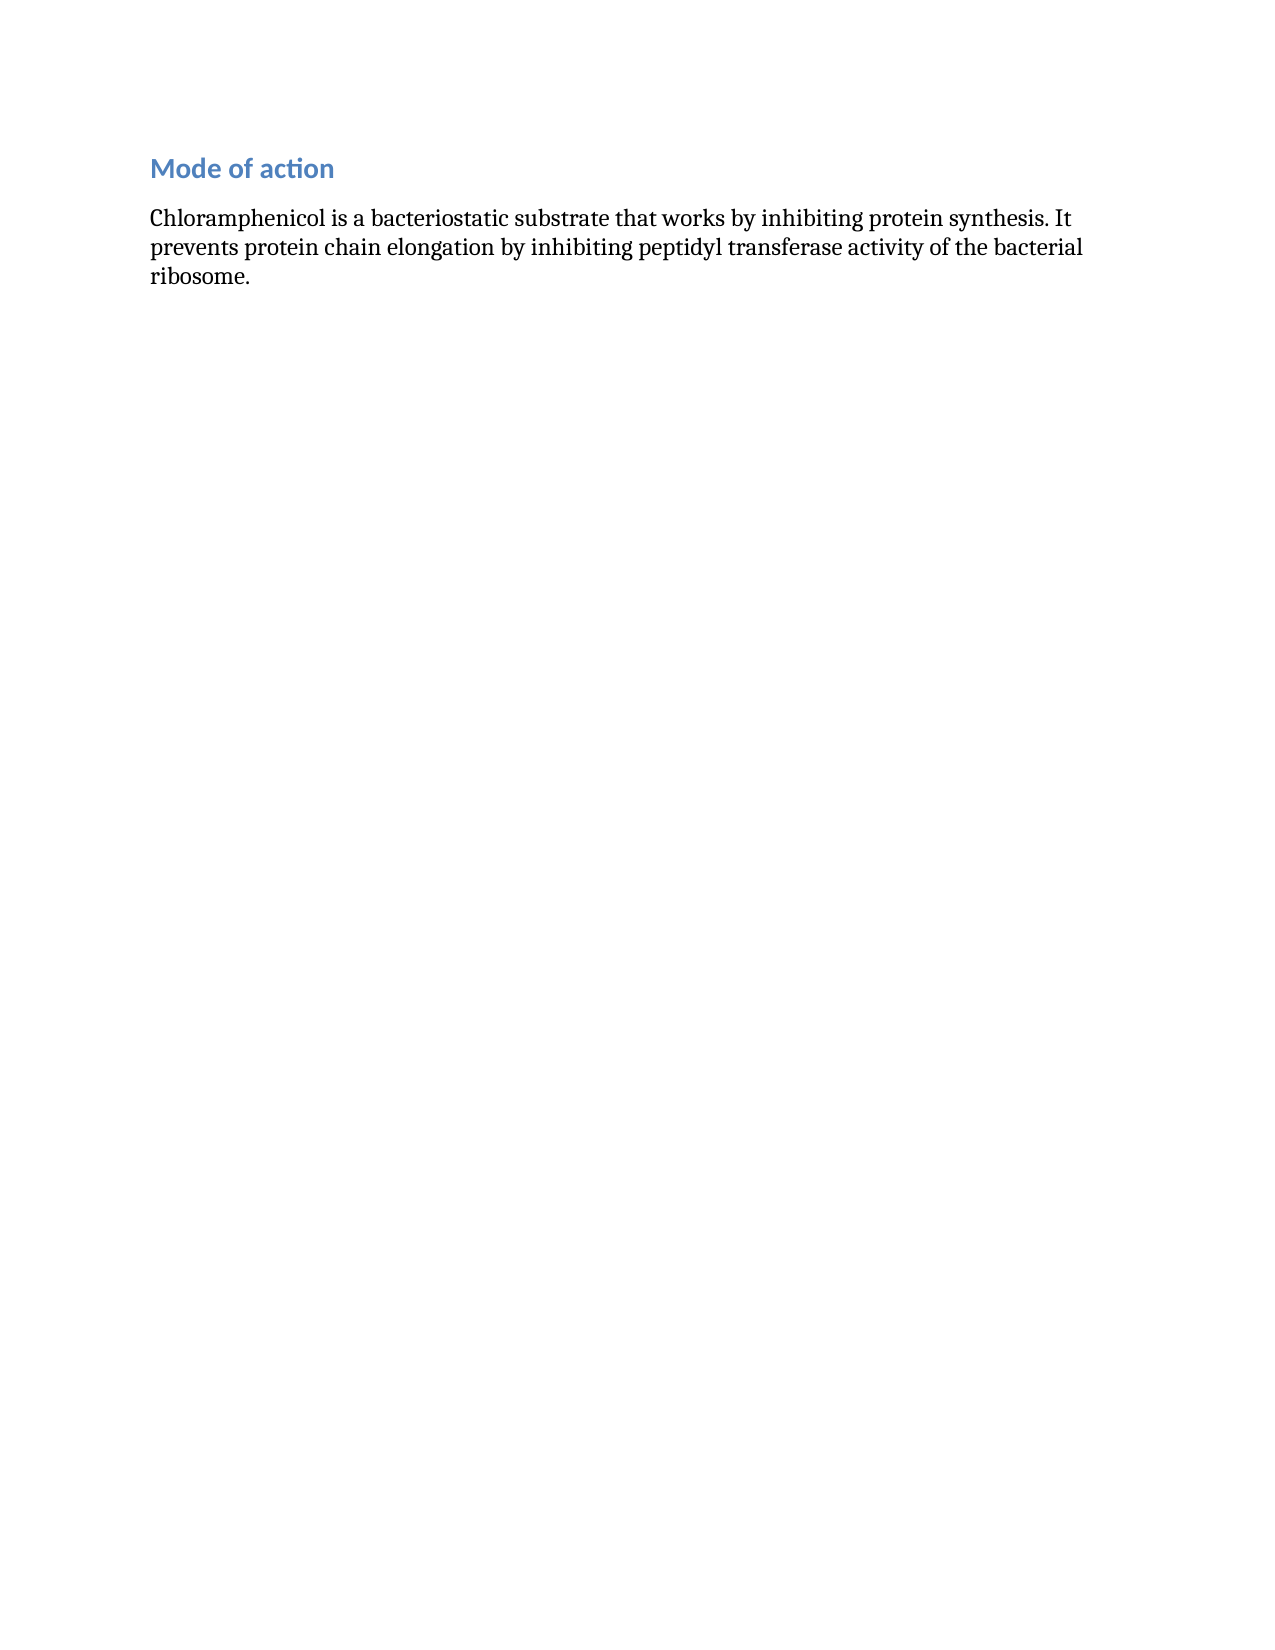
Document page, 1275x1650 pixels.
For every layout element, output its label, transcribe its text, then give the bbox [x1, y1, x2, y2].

subtitle Mode of action [150, 150, 1125, 186]
text Chloramphenicol is a bacteriostatic substrate that works by inhibiting protein synthesis. It prevents protein chain elongation by inhibiting peptidyl transferase activity of the bacterial ribosome. [150, 204, 1125, 291]
